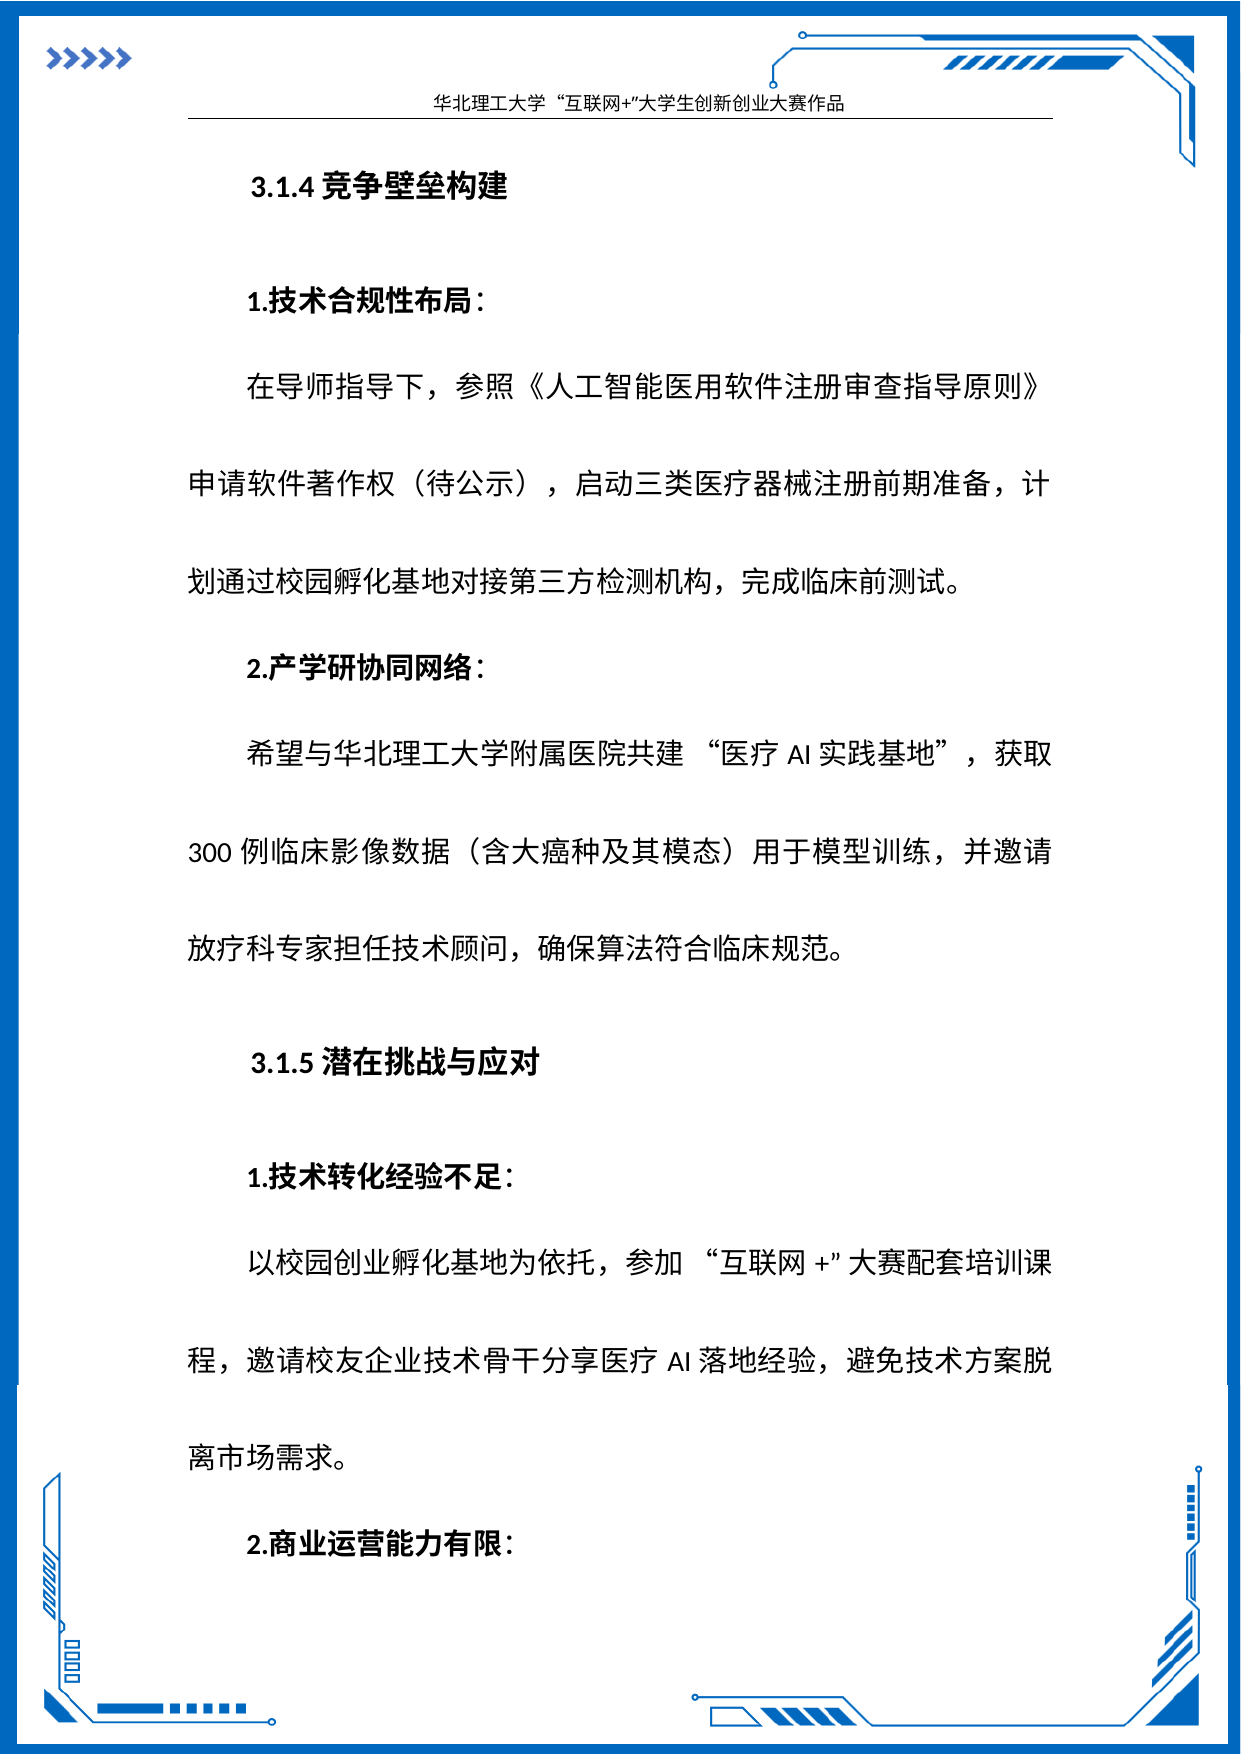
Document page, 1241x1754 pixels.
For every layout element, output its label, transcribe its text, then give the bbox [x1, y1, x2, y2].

subtitle 3.1.5 潜在挑战与应对 [187, 1028, 1053, 1093]
picture [0, 1, 1241, 334]
text 2.产学研协同网络： [187, 633, 1053, 698]
text 1.技术合规性布局： [187, 266, 1053, 331]
picture [0, 1385, 1241, 1754]
text 1.技术转化经验不足： [187, 1142, 1053, 1207]
text 以校园创业孵化基地为依托，参加 “互联网 +” 大赛配套培训课程，邀请校友企业技术骨干分享医疗 AI 落地经验，避免技术方案脱离市场需求。 [187, 1228, 1053, 1488]
text 2.商业运营能力有限： [187, 1509, 1053, 1574]
subtitle 3.1.4 竞争壁垒构建 [187, 151, 1053, 216]
text 希望与华北理工大学附属医院共建 “医疗 AI 实践基地”，获取 300 例临床影像数据（含大癌种及其模态）用于模型训练，并邀请放疗科专家担任技术顾问，确保算法符合临床规范。 [187, 719, 1053, 979]
text 在导师指导下，参照《人工智能医用软件注册审查指导原则》申请软件著作权（待公示），启动三类医疗器械注册前期准备，计划通过校园孵化基地对接第三方检测机构，完成临床前测试。 [187, 352, 1053, 612]
